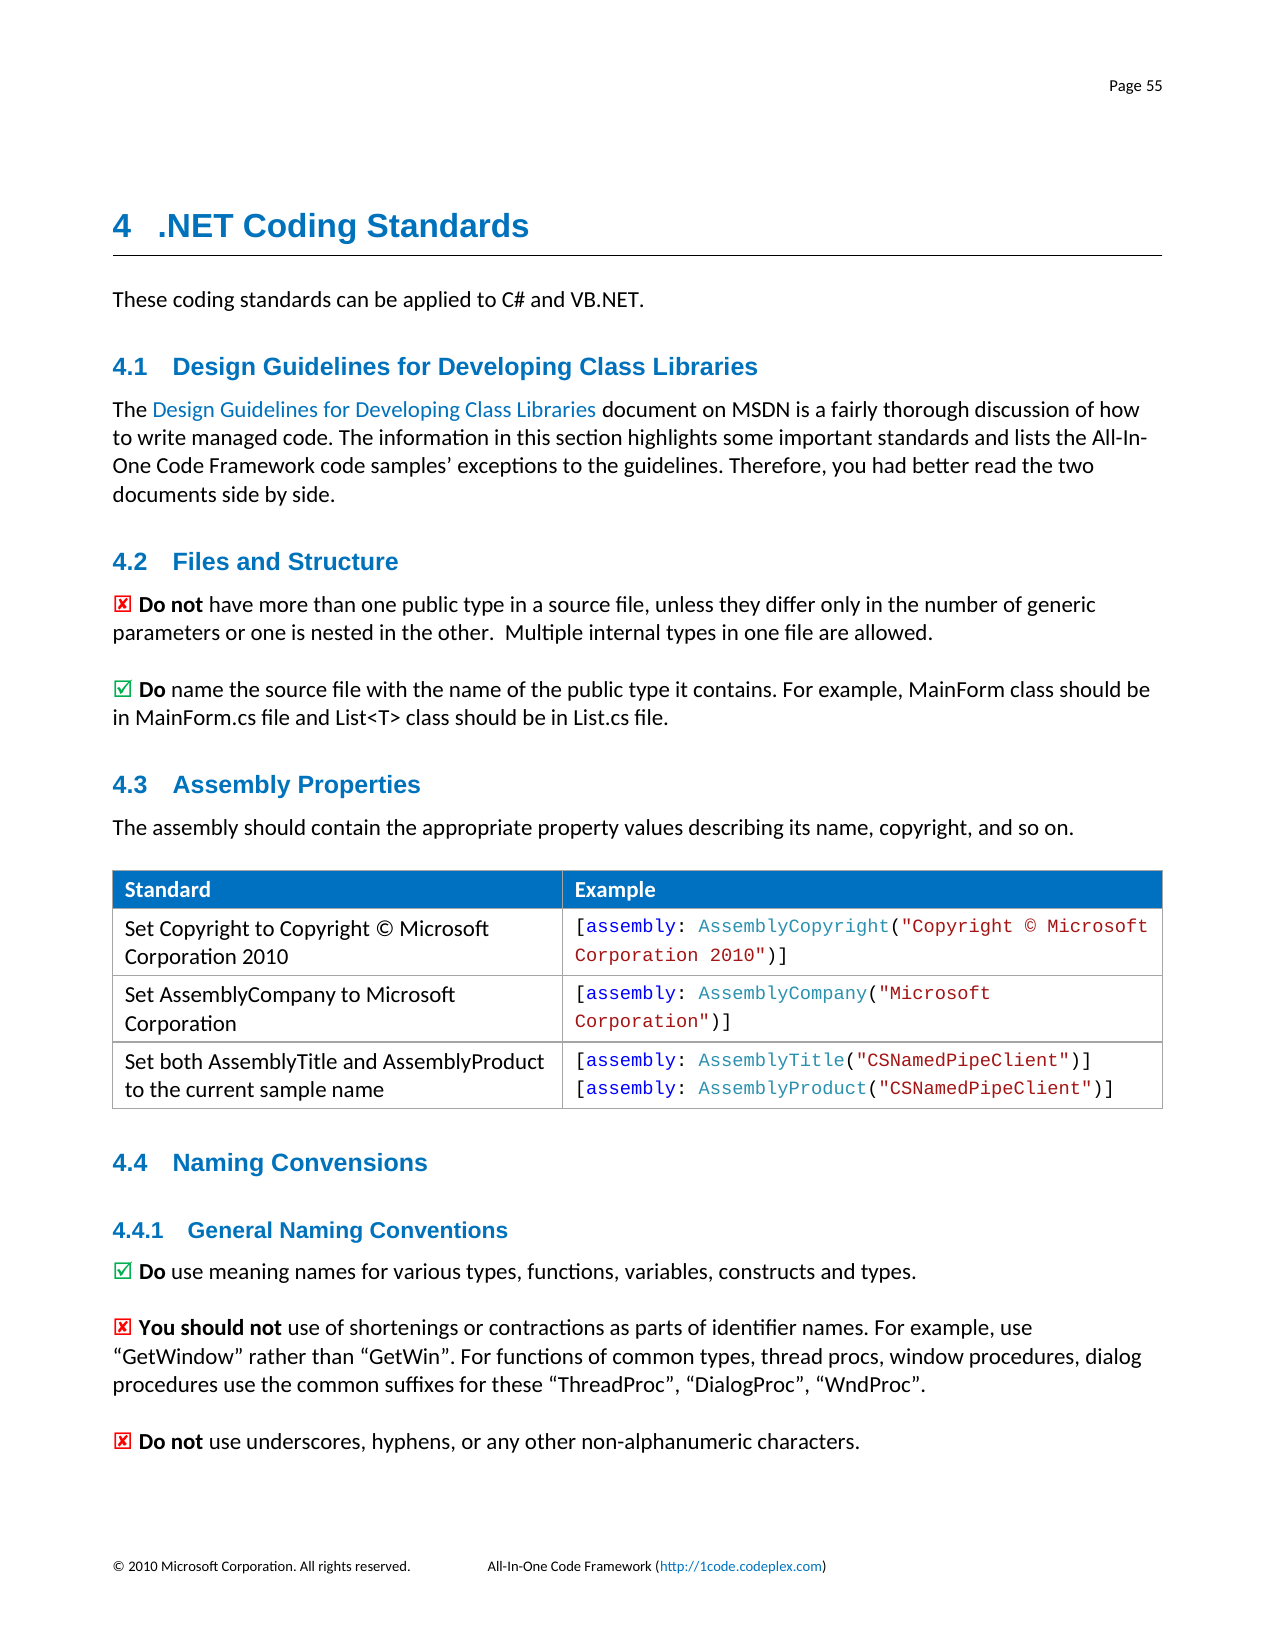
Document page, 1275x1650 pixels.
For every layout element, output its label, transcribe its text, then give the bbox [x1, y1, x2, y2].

text These coding standards can be applied to C# and VB.NET. [112, 285, 1162, 313]
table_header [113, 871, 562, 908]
subtitle Naming Convensions [112, 1134, 1162, 1191]
text You should not use of shortenings or contractions as parts of identifier names. For example, use “GetWindow” rather than “GetWin”. For functions of common types, thread procs, window procedures, dialog procedures use the common suffixes for these “ThreadProc”, “DialogProc”, “WndProc”. [112, 1313, 1162, 1398]
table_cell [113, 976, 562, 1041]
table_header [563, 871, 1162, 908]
text The assembly should contain the appropriate property values describing its name, copyright, and so on. [112, 813, 1162, 841]
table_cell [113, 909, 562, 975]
text Do use meaning names for various types, functions, variables, constructs and types. [112, 1257, 1162, 1285]
text Do not have more than one public type in a source file, unless they differ only in the number of generic parameters or one is nested in the other. Multiple internal types in one file are allowed. [112, 590, 1162, 646]
subtitle .NET Coding Standards [112, 197, 1162, 256]
text The Design Guidelines for Developing Class Libraries document on MSDN is a fairly thorough discussion of how to write managed code. The information in this section highlights some important standards and lists the All-In-One Code Framework code samples’ exceptions to the guidelines. Therefore, you had better read the two documents side by side. [112, 395, 1162, 508]
subtitle Design Guidelines for Developing Class Libraries [112, 338, 1162, 395]
subtitle Assembly Properties [112, 756, 1162, 813]
text Do not use underscores, hyphens, or any other non-alphanumeric characters. [112, 1427, 1162, 1455]
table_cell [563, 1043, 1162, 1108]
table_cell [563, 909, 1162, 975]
text Do name the source file with the name of the public type it contains. For example, MainForm class should be in MainForm.cs file and List<T> class should be in List.cs file. [112, 675, 1162, 731]
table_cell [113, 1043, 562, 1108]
subtitle Files and Structure [112, 533, 1162, 590]
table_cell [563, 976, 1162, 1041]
subtitle General Naming Conventions [112, 1216, 1162, 1244]
